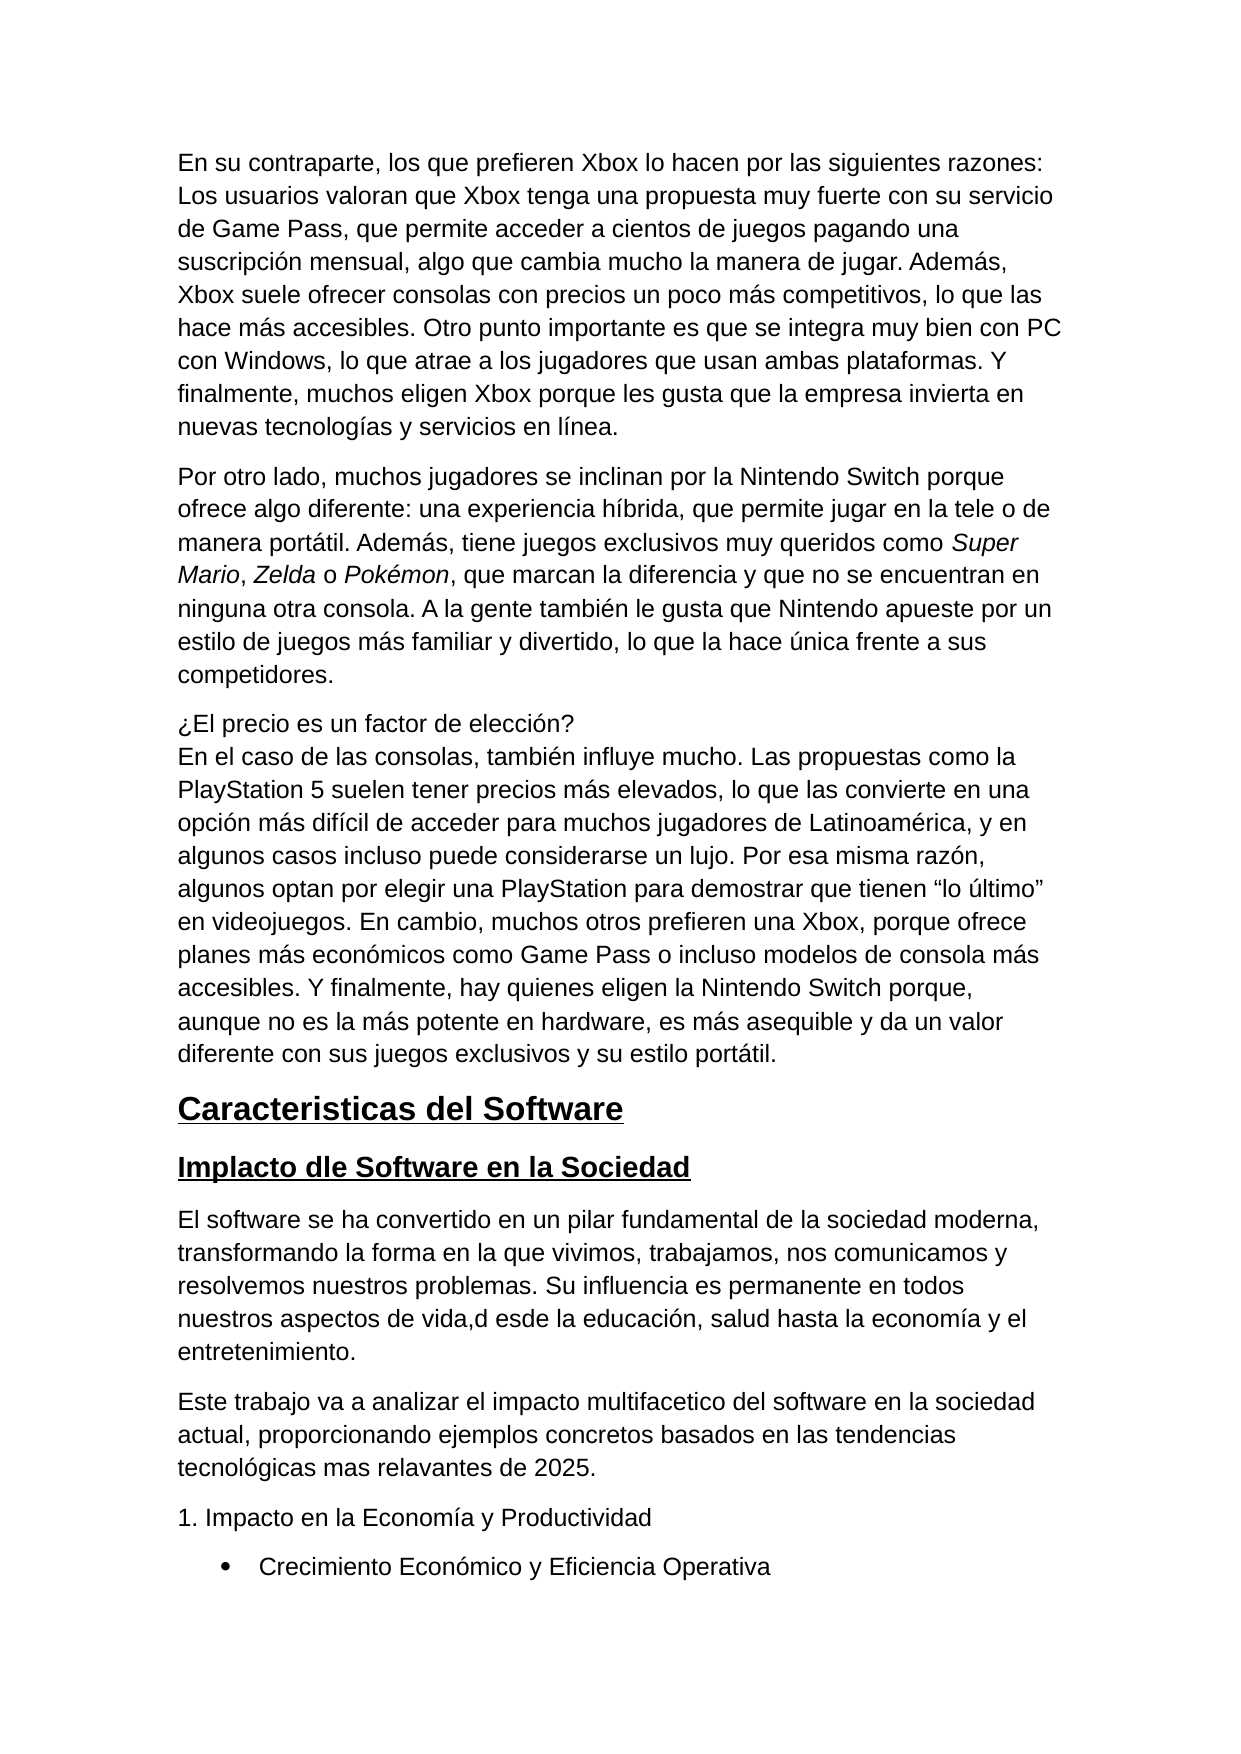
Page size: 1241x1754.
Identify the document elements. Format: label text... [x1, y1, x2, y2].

text 1. Impacto en la Economía y Productividad [177, 1503, 1063, 1531]
text Por otro lado, muchos jugadores se inclinan por la Nintendo Switch porque ofrece algo diferente: una experiencia híbrida, que permite jugar en la tele o de manera portátil. Además, tiene juegos exclusivos muy queridos como Super Mario, Zelda o Pokémon, que marcan la diferencia y que no se encuentran en ninguna otra consola. A la gente también le gusta que Nintendo apueste por un estilo de juegos más familiar y divertido, lo que la hace única frente a sus competidores. [177, 461, 1063, 688]
text Caracteristicas del Software [177, 1089, 1063, 1128]
text ¿El precio es un factor de elección? En el caso de las consolas, también influye mucho. Las propuestas como la PlayStation 5 suelen tener precios más elevados, lo que las convierte en una opción más difícil de acceder para muchos jugadores de Latinoamérica, y en algunos casos incluso puede considerarse un lujo. Por esa misma razón, algunos optan por elegir una PlayStation para demostrar que tienen “lo último” en videojuegos. En cambio, muchos otros prefieren una Xbox, porque ofrece planes más económicos como Game Pass o incluso modelos de consola más accesibles. Y finalmente, hay quienes eligen la Nintendo Switch porque, aunque no es la más potente en hardware, es más asequible y da un valor diferente con sus juegos exclusivos y su estilo portátil. [177, 709, 1063, 1068]
text Implacto dle Software en la Sociedad [177, 1150, 1063, 1183]
text Este trabajo va a analizar el impacto multifacetico del software en la sociedad actual, proporcionando ejemplos concretos basados en las tendencias tecnológicas mas relavantes de 2025. [177, 1387, 1063, 1482]
list Crecimiento Económico y Eficiencia Operativa [221, 1552, 1063, 1581]
text En su contraparte, los que prefieren Xbox lo hacen por las siguientes razones: Los usuarios valoran que Xbox tenga una propuesta muy fuerte con su servicio de Game Pass, que permite acceder a cientos de juegos pagando una suscripción mensual, algo que cambia mucho la manera de jugar. Además, Xbox suele ofrecer consolas con precios un poco más competitivos, lo que las hace más accesibles. Otro punto importante es que se integra muy bien con PC con Windows, lo que atrae a los jugadores que usan ambas plataformas. Y finalmente, muchos eligen Xbox porque les gusta que la empresa invierta en nuevas tecnologías y servicios en línea. [177, 148, 1063, 441]
text El software se ha convertido en un pilar fundamental de la sociedad moderna, transformando la forma en la que vivimos, trabajamos, nos comunicamos y resolvemos nuestros problemas. Su influencia es permanente en todos nuestros aspectos de vida,d esde la educación, salud hasta la economía y el entretenimiento. [177, 1205, 1063, 1366]
